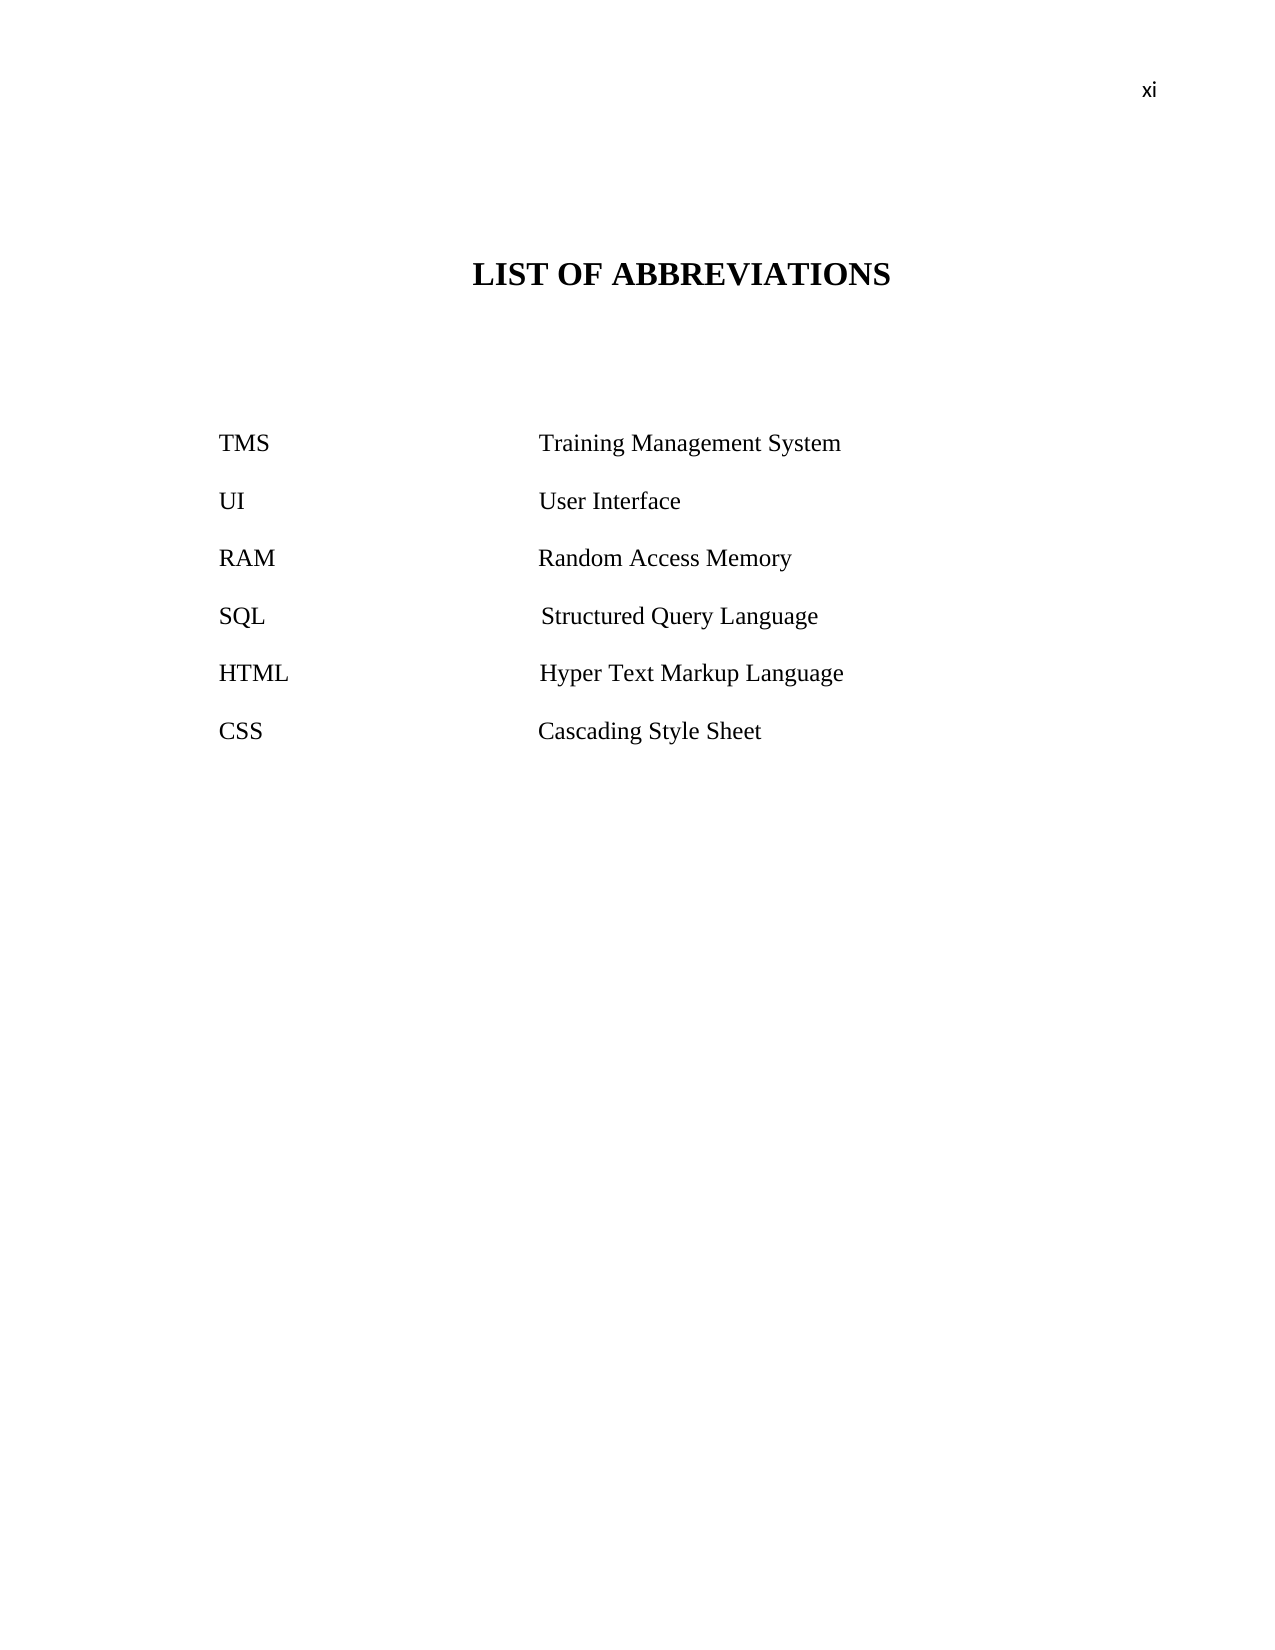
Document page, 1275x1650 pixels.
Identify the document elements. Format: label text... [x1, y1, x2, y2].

table_header TMS Training Management System UI User Interface RAM Random Access Memory SQL Structured Query Language HTML Hyper Text Markup Language CSS Cascading Style Sheet [207, 429, 1156, 1123]
text LIST OF ABBREVIATIONS [207, 254, 1157, 292]
